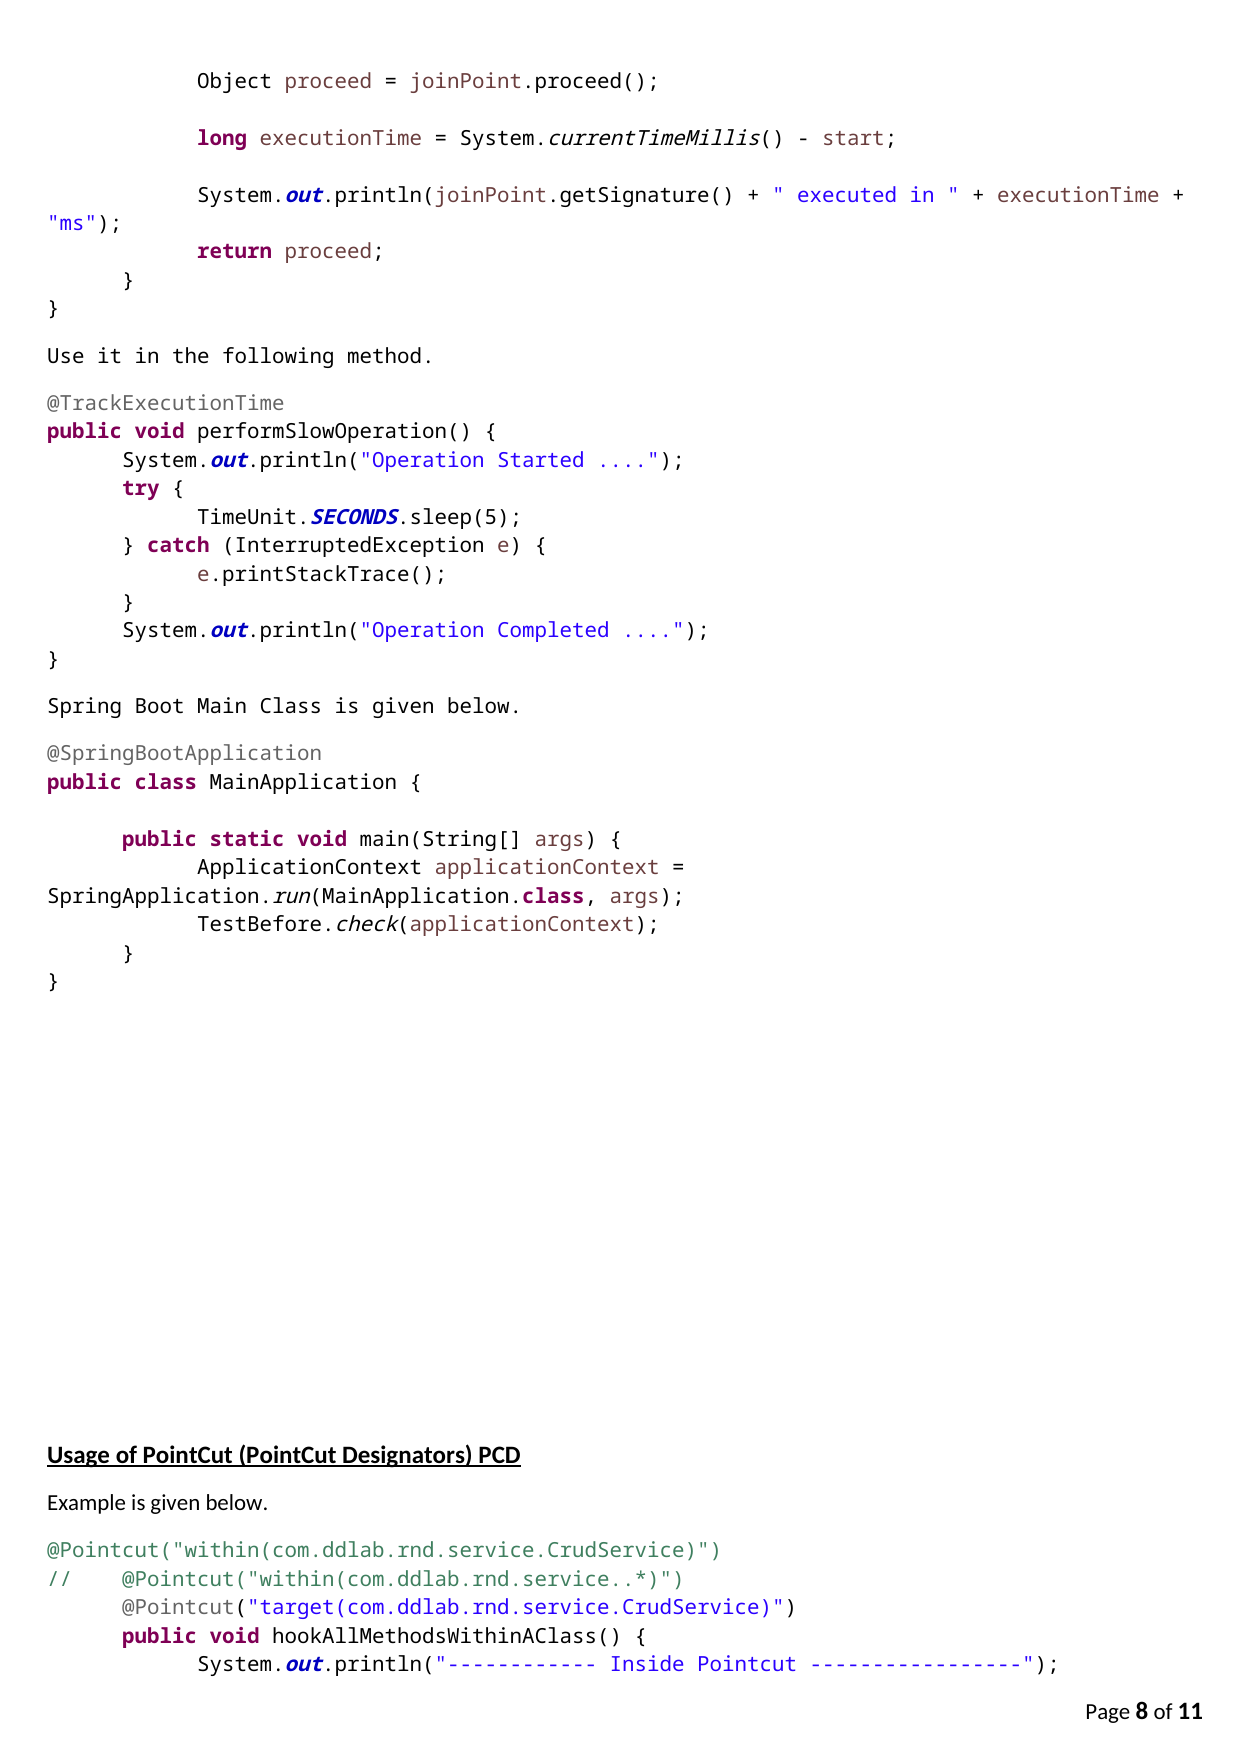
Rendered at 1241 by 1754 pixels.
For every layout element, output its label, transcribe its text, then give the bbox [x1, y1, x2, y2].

text Usage of PointCut (PointCut Designators) PCD [47, 1439, 1203, 1469]
text try { [47, 473, 1203, 502]
text System.out.println("------------ Inside Pointcut -----------------"); [47, 1649, 1203, 1678]
text ApplicationContext applicationContext = SpringApplication.run(MainApplication.class, args); [47, 852, 1203, 909]
text // @Pointcut("within(com.ddlab.rnd.service..*)") [47, 1564, 1203, 1592]
text } [47, 293, 1203, 322]
text TestBefore.check(applicationContext); [47, 909, 1203, 938]
text Spring Boot Main Class is given below. [47, 691, 1203, 720]
text public void performSlowOperation() { [47, 416, 1203, 445]
text @TrackExecutionTime [47, 388, 1203, 416]
text } [47, 966, 1203, 994]
text System.out.println(joinPoint.getSignature() + " executed in " + executionTime + "ms"); [47, 180, 1203, 237]
text } [47, 265, 1203, 293]
text System.out.println("Operation Started ...."); [47, 445, 1203, 473]
text } [47, 938, 1203, 966]
text public static void main(String[] args) { [47, 824, 1203, 852]
text TimeUnit.SECONDS.sleep(5); [47, 502, 1203, 530]
text public class MainApplication { [47, 767, 1203, 795]
text } [47, 644, 1203, 672]
text } catch (InterruptedException e) { [47, 530, 1203, 559]
text @Pointcut("target(com.ddlab.rnd.service.CrudService)") [47, 1592, 1203, 1621]
text return proceed; [47, 237, 1203, 265]
text } [47, 587, 1203, 616]
text public void hookAllMethodsWithinAClass() { [47, 1621, 1203, 1649]
text long executionTime = System.currentTimeMillis() - start; [47, 123, 1203, 151]
text Use it in the following method. [47, 341, 1203, 369]
text Example is given below. [47, 1488, 1203, 1517]
text System.out.println("Operation Completed ...."); [47, 616, 1203, 644]
text @SpringBootApplication [47, 738, 1203, 767]
text @Pointcut("within(com.ddlab.rnd.service.CrudService)") [47, 1535, 1203, 1564]
text Object proceed = joinPoint.proceed(); [47, 66, 1203, 94]
text e.printStackTrace(); [47, 559, 1203, 587]
